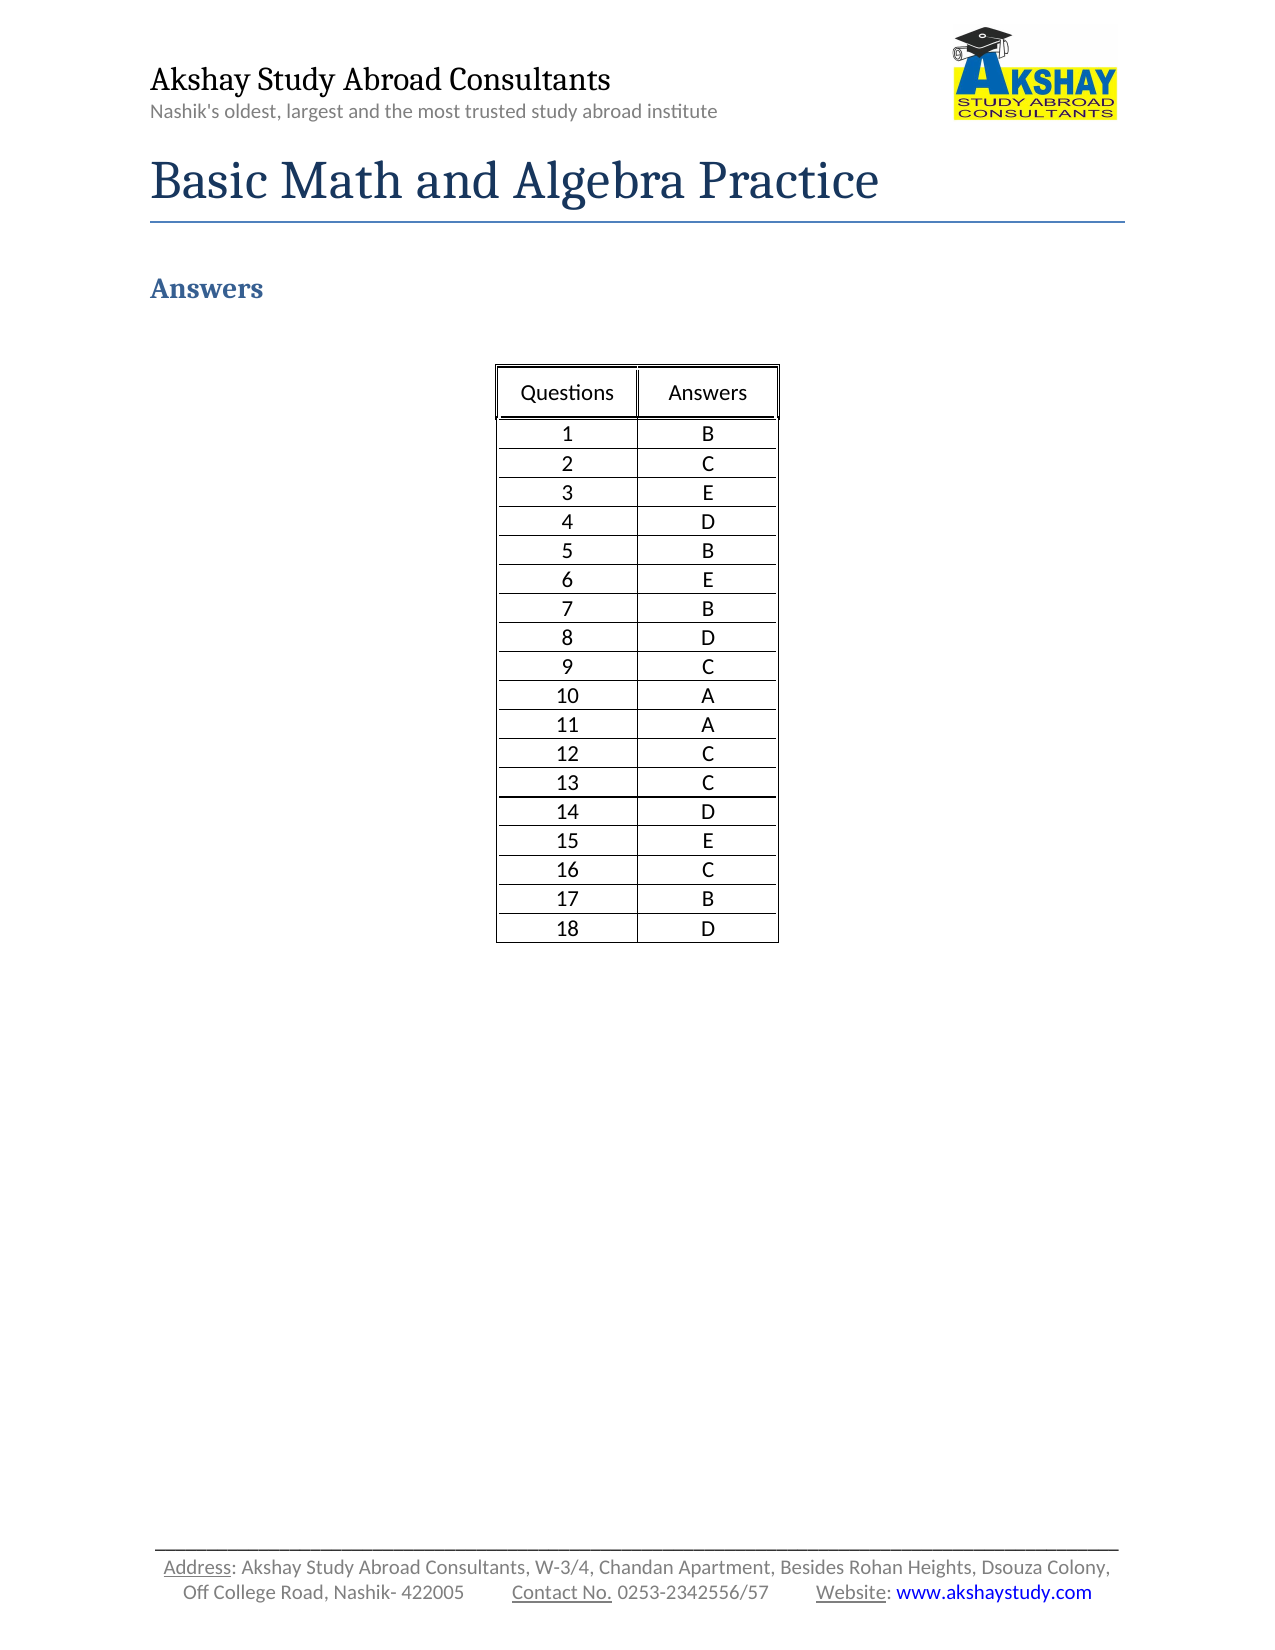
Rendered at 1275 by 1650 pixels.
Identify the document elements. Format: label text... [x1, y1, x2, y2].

table_cell 5 [497, 535, 637, 564]
table_cell E [638, 477, 778, 506]
table_cell D [638, 622, 778, 651]
table_cell 6 [497, 564, 637, 593]
table_cell A [638, 709, 778, 738]
table_cell 7 [497, 593, 637, 622]
table_cell C [638, 767, 778, 796]
table_cell 8 [497, 622, 637, 651]
table_cell E [638, 564, 778, 593]
table_header Answers [638, 368, 777, 416]
table_cell 3 [497, 477, 637, 506]
table_cell 4 [497, 506, 637, 535]
table_cell 13 [497, 767, 637, 796]
table_cell C [638, 448, 778, 477]
table_cell A [638, 680, 778, 709]
table_cell 12 [497, 738, 637, 767]
table_cell C [638, 855, 778, 883]
picture [952, 24, 1118, 122]
table_cell D [638, 913, 778, 942]
table_cell D [638, 796, 778, 825]
table_cell 16 [497, 855, 637, 883]
table_cell B [638, 416, 778, 448]
table_cell D [638, 506, 778, 535]
table_cell 2 [497, 448, 637, 477]
table_cell 15 [497, 825, 637, 854]
table_cell 14 [497, 796, 637, 825]
table_cell C [638, 651, 778, 680]
table_cell B [638, 593, 778, 622]
table_cell B [638, 535, 778, 564]
table_cell 11 [497, 709, 637, 738]
table_cell 18 [497, 913, 637, 942]
table_cell E [638, 825, 778, 854]
table_cell 9 [497, 651, 637, 680]
table_cell 17 [497, 884, 637, 913]
subtitle Answers [150, 273, 1125, 306]
table_cell C [638, 738, 778, 767]
title Basic Math and Algebra Practice [150, 150, 1125, 221]
table_cell B [638, 884, 778, 913]
table_header Questions [498, 368, 637, 416]
table_cell 10 [497, 680, 637, 709]
table_cell 1 [497, 416, 637, 448]
